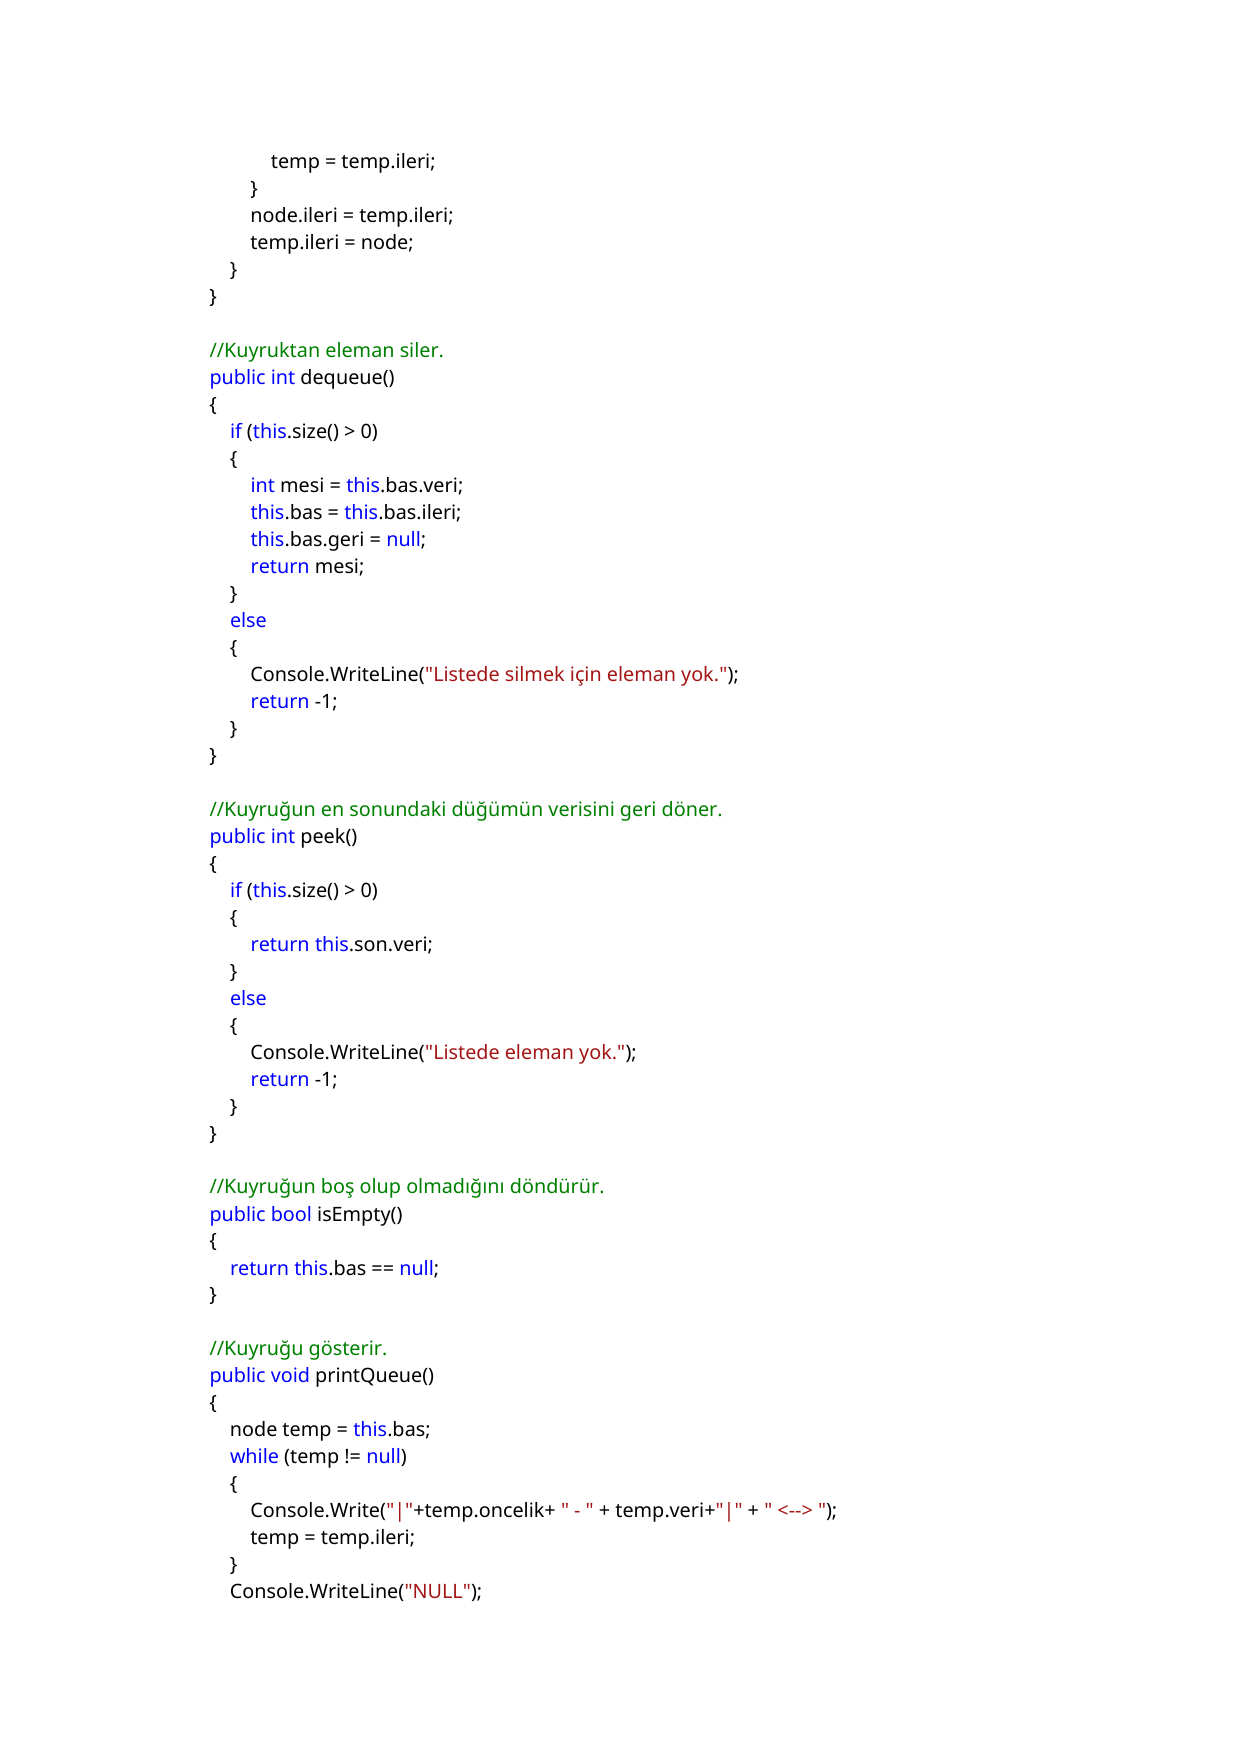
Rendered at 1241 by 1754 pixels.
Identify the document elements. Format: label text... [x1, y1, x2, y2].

text } [148, 1119, 1093, 1146]
text { [148, 444, 1093, 471]
text if (this.size() > 0) [148, 417, 1093, 444]
text Console.Write("|"+temp.oncelik+ " - " + temp.veri+"|" + " <--> "); [148, 1497, 1093, 1523]
text else [148, 606, 1093, 633]
text public int dequeue() [148, 363, 1093, 390]
text temp.ileri = node; [148, 228, 1093, 256]
text } [148, 714, 1093, 741]
text return -1; [148, 687, 1093, 714]
text this.bas.geri = null; [148, 525, 1093, 552]
text temp = temp.ileri; [148, 148, 1093, 174]
text } [148, 1281, 1093, 1308]
text return this.bas == null; [148, 1254, 1093, 1281]
text } [148, 282, 1093, 309]
text return mesi; [148, 552, 1093, 579]
text } [148, 1092, 1093, 1119]
text public bool isEmpty() [148, 1200, 1093, 1227]
text } [148, 741, 1093, 768]
text return -1; [148, 1065, 1093, 1092]
text } [148, 1551, 1093, 1577]
text { [148, 390, 1093, 417]
text //Kuyruktan eleman siler. [148, 336, 1093, 363]
text //Kuyruğu gösterir. [148, 1335, 1093, 1362]
text { [148, 1389, 1093, 1416]
text temp = temp.ileri; [148, 1523, 1093, 1551]
text return this.son.veri; [148, 930, 1093, 957]
text public int peek() [148, 822, 1093, 849]
text //Kuyruğun boş olup olmadığını döndürür. [148, 1173, 1093, 1200]
text node temp = this.bas; [148, 1416, 1093, 1443]
text //Kuyruğun en sonundaki düğümün verisini geri döner. [148, 795, 1093, 822]
text { [148, 633, 1093, 660]
text this.bas = this.bas.ileri; [148, 498, 1093, 525]
text while (temp != null) [148, 1443, 1093, 1469]
text { [148, 1011, 1093, 1038]
text } [148, 957, 1093, 984]
text { [148, 903, 1093, 930]
text else [148, 984, 1093, 1011]
text int mesi = this.bas.veri; [148, 471, 1093, 498]
text } [148, 579, 1093, 606]
text } [148, 256, 1093, 282]
text { [148, 1469, 1093, 1497]
text public void printQueue() [148, 1362, 1093, 1389]
text if (this.size() > 0) [148, 876, 1093, 903]
text } [148, 174, 1093, 202]
text { [148, 1227, 1093, 1254]
text { [148, 849, 1093, 876]
text node.ileri = temp.ileri; [148, 202, 1093, 228]
text Console.WriteLine("Listede silmek için eleman yok."); [148, 660, 1093, 687]
text Console.WriteLine("NULL"); [148, 1577, 1093, 1604]
text Console.WriteLine("Listede eleman yok."); [148, 1038, 1093, 1065]
